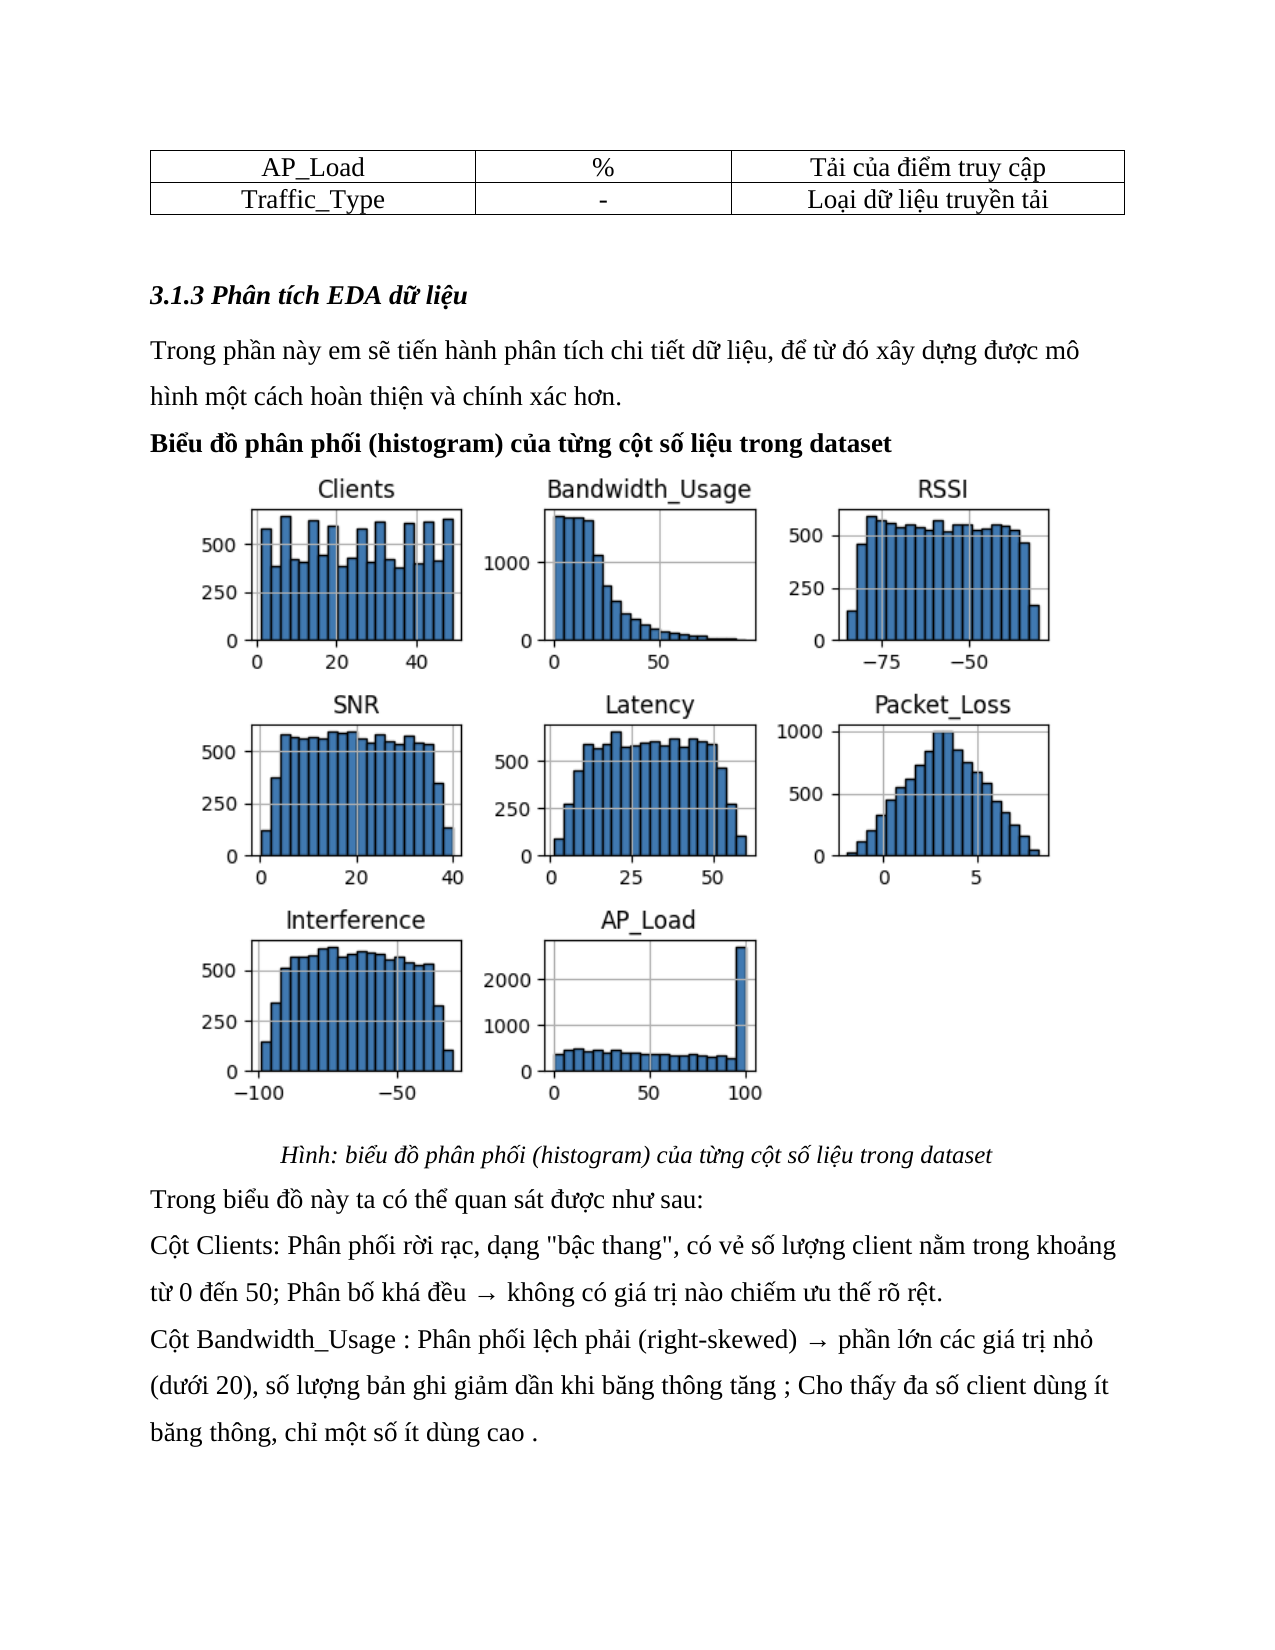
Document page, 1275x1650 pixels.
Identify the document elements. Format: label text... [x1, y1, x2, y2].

subtitle 3.1.3 Phân tích EDA dữ liệu [150, 279, 1125, 310]
table_cell AP_Load [151, 151, 475, 182]
table_cell Tải của điểm truy cập [732, 151, 1124, 182]
picture [150, 473, 1125, 1125]
table_cell % [476, 151, 731, 182]
text Hình: biểu đồ phân phối (histogram) của từng cột số liệu trong dataset [150, 1140, 1125, 1168]
table_cell Traffic_Type [151, 183, 475, 214]
table_cell - [476, 183, 731, 214]
text Cột Bandwidth_Usage : Phân phối lệch phải (right-skewed) → phần lớn các giá trị nhỏ (dưới 20), số lượng bản ghi giảm dần khi băng thông tăng ; Cho thấy đa số client dùng ít băng thông, chỉ một số ít dùng cao . [150, 1323, 1125, 1447]
table_cell Loại dữ liệu truyền tải [732, 183, 1124, 214]
text Trong phần này em sẽ tiến hành phân tích chi tiết dữ liệu, để từ đó xây dựng được mô hình một cách hoàn thiện và chính xác hơn. [150, 334, 1125, 412]
text Biểu đồ phân phối (histogram) của từng cột số liệu trong dataset [150, 427, 1125, 458]
text Trong biểu đồ này ta có thể quan sát được như sau: Cột Clients: Phân phối rời rạc, dạng "bậc thang", có vẻ số lượng client nằm trong khoảng từ 0 đến 50; Phân bố khá đều → không có giá trị nào chiếm ưu thế rõ rệt. [150, 1183, 1125, 1307]
